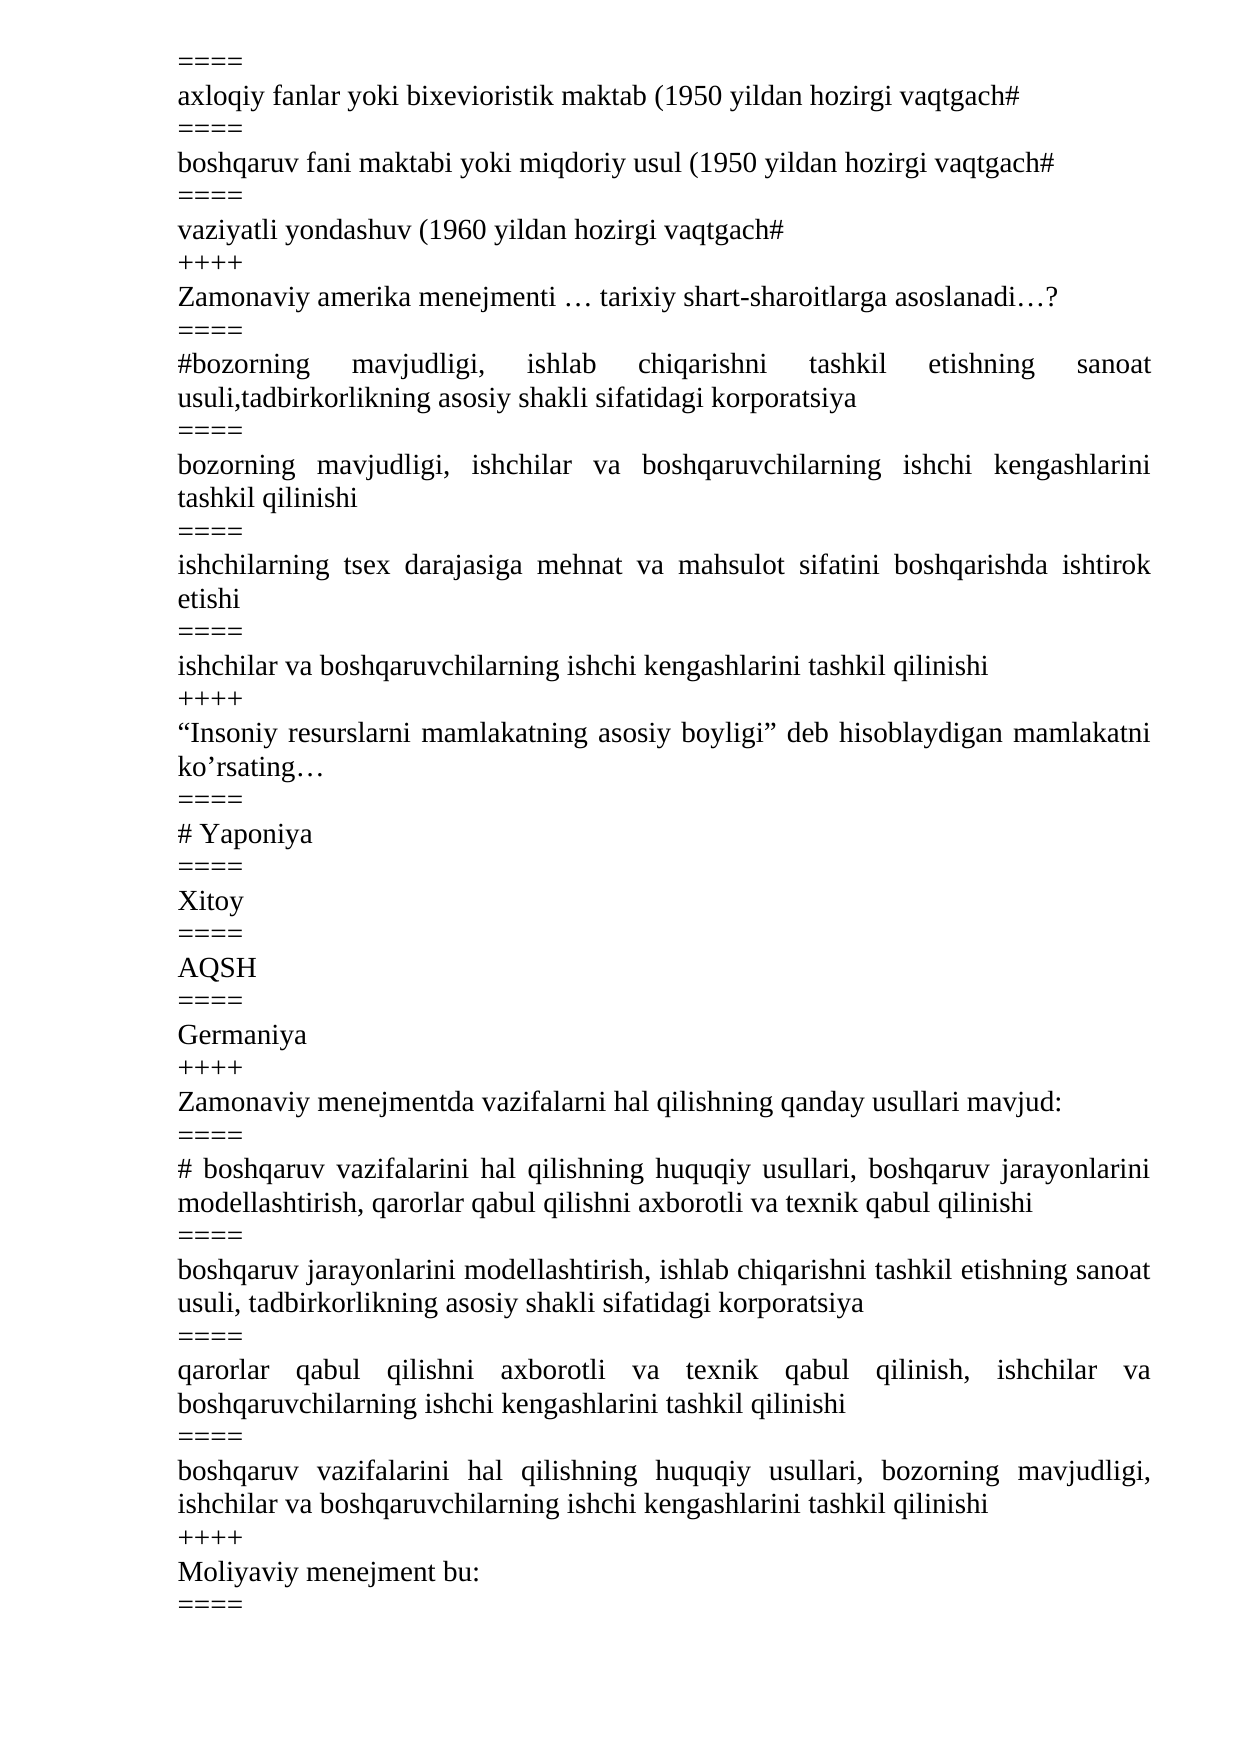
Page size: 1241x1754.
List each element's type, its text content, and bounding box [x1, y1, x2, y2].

text Zamonaviy menejmentda vazifalarni hal qilishning qanday usullari mavjud: [177, 1084, 1152, 1118]
text ==== [177, 1118, 1152, 1151]
text ==== [177, 44, 1152, 78]
text ==== [177, 983, 1152, 1017]
text ==== [177, 782, 1152, 816]
text qarorlar qabul qilishni axborotli va texnik qabul qilinish, ishchilar va boshqaruvchilarning ishchi kengashlarini tashkil qilinishi [177, 1352, 1152, 1419]
text vaziyatli yondashuv (1960 yildan hozirgi vaqtgach# [177, 212, 1152, 246]
text ==== [177, 111, 1152, 145]
text “Insoniy resurslarni mamlakatning asosiy boyligi” deb hisoblaydigan mamlakatni ko’rsating… [177, 715, 1152, 782]
text ishchilarning tsex darajasiga mehnat va mahsulot sifatini boshqarishda ishtirok etishi [177, 547, 1152, 614]
text Xitoy [177, 883, 1152, 916]
text boshqaruv fani maktabi yoki miqdoriy usul (1950 yildan hozirgi vaqtgach# [177, 145, 1152, 178]
text # boshqaruv vazifalarini hal qilishning huquqiy usullari, boshqaruv jarayonlarini modellashtirish, qarorlar qabul qilishni axborotli va texnik qabul qilinishi [177, 1151, 1152, 1218]
text ++++ [177, 1520, 1152, 1554]
text axloqiy fanlar yoki bixevioristik maktab (1950 yildan hozirgi vaqtgach# [177, 78, 1152, 111]
text ==== [177, 916, 1152, 950]
text ==== [177, 313, 1152, 346]
text ==== [177, 1587, 1152, 1621]
text AQSH [177, 950, 1152, 983]
text ==== [177, 1419, 1152, 1453]
text # Yaponiya [177, 816, 1152, 849]
text ishchilar va boshqaruvchilarning ishchi kengashlarini tashkil qilinishi [177, 648, 1152, 682]
text ==== [177, 514, 1152, 547]
text #bozorning mavjudligi, ishlab chiqarishni tashkil etishning sanoat usuli,tadbirkorlikning asosiy shakli sifatidagi korporatsiya [177, 346, 1152, 413]
text ==== [177, 614, 1152, 648]
text ++++ [177, 682, 1152, 715]
text Zamonaviy amerika menejmenti … tarixiy shart-sharoitlarga asoslanadi…? [177, 279, 1152, 313]
text ++++ [177, 1051, 1152, 1084]
text ++++ [177, 246, 1152, 279]
text ==== [177, 178, 1152, 212]
text ==== [177, 413, 1152, 447]
text bozorning mavjudligi, ishchilar va boshqaruvchilarning ishchi kengashlarini tashkil qilinishi [177, 447, 1152, 514]
text Germaniya [177, 1017, 1152, 1051]
text ==== [177, 1319, 1152, 1352]
text ==== [177, 849, 1152, 883]
text boshqaruv jarayonlarini modellashtirish, ishlab chiqarishni tashkil etishning sanoat usuli, tadbirkorlikning asosiy shakli sifatidagi korporatsiya [177, 1252, 1152, 1319]
text ==== [177, 1218, 1152, 1252]
text Moliyaviy menejment bu: [177, 1554, 1152, 1587]
text boshqaruv vazifalarini hal qilishning huquqiy usullari, bozorning mavjudligi, ishchilar va boshqaruvchilarning ishchi kengashlarini tashkil qilinishi [177, 1453, 1152, 1520]
